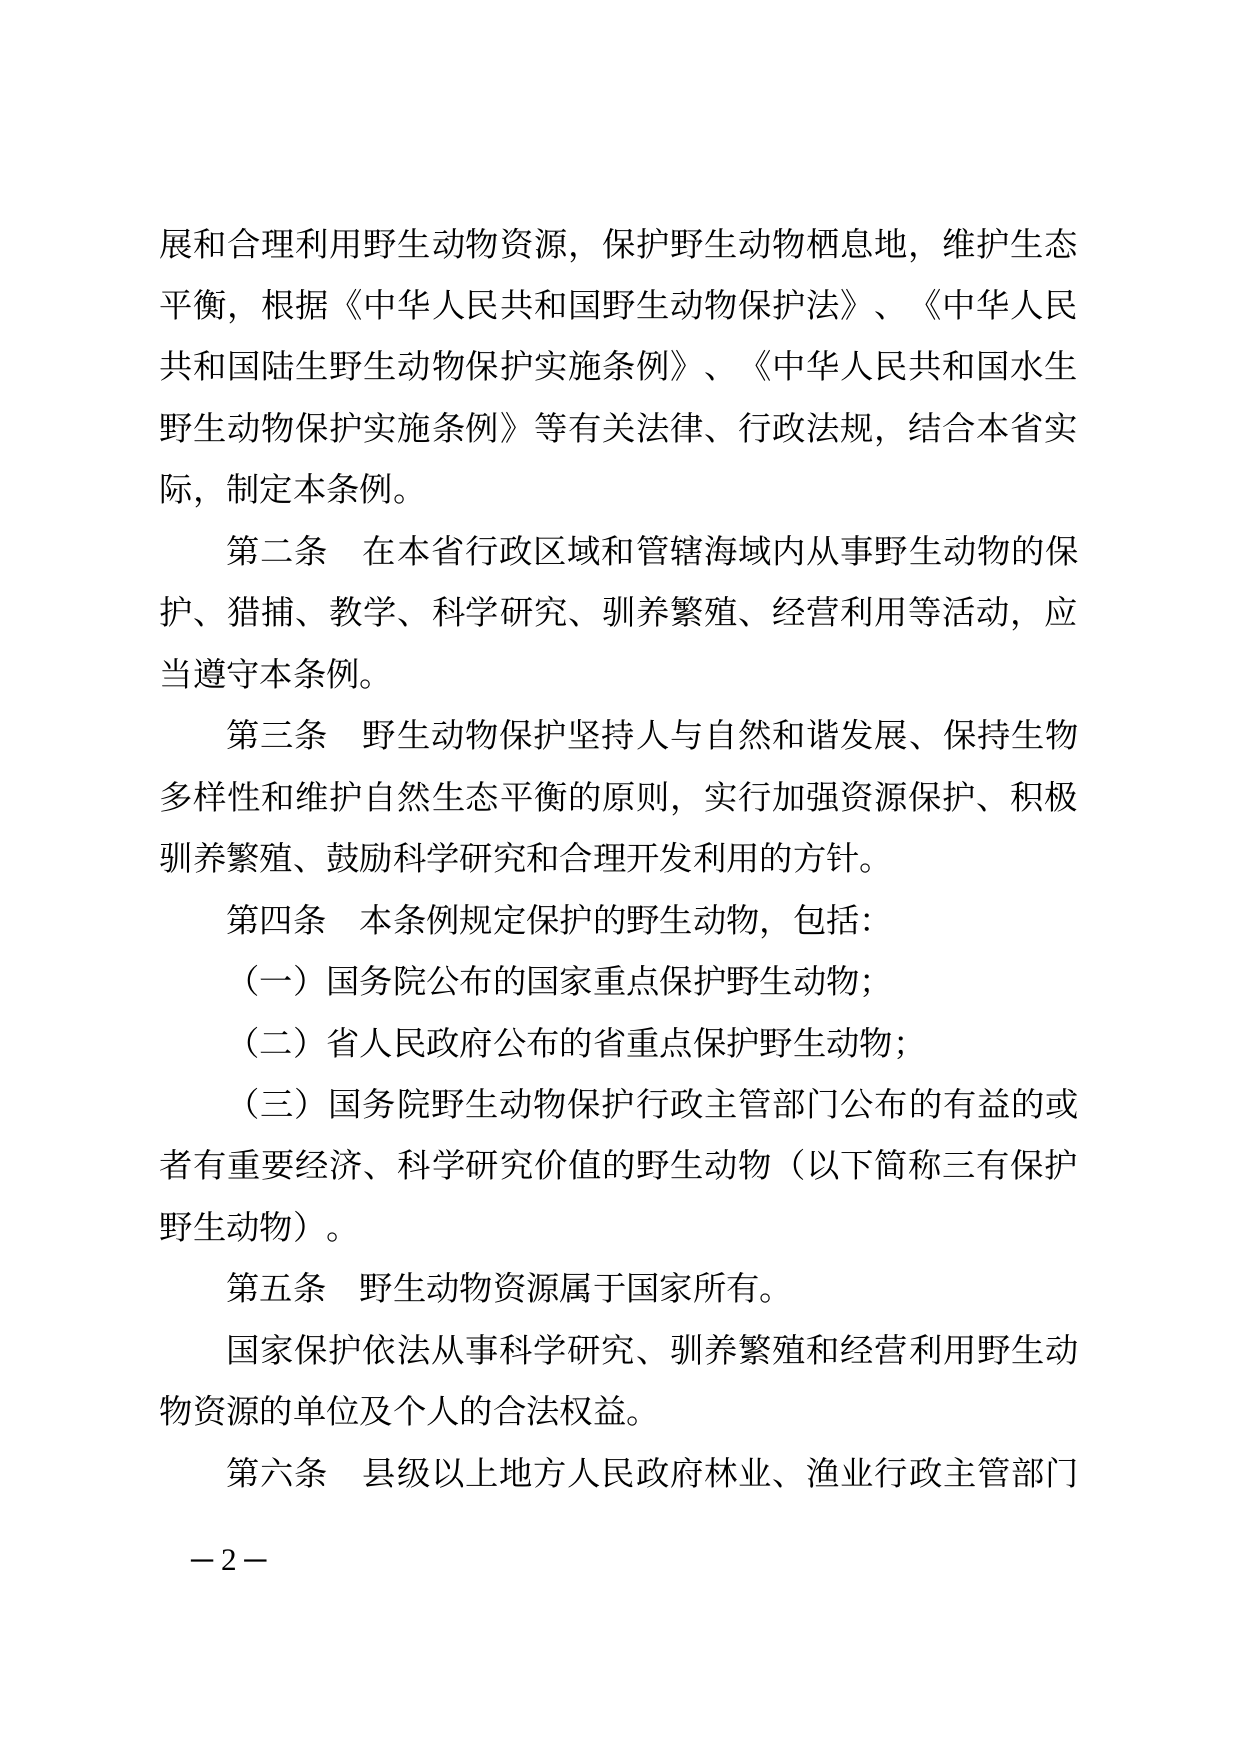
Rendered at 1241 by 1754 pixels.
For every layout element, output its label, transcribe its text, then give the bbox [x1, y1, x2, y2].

text （三）国务院野生动物保护行政主管部门公布的有益的或者有重要经济、科学研究价值的野生动物（以下简称三有保护野生动物）。 [159, 1067, 1081, 1252]
text 第五条 野生动物资源属于国家所有。 [159, 1252, 1081, 1313]
text 第三条 野生动物保护坚持人与自然和谐发展、保持生物多样性和维护自然生态平衡的原则，实行加强资源保护、积极驯养繁殖、鼓励科学研究和合理开发利用的方针。 [159, 698, 1081, 883]
text 第四条 本条例规定保护的野生动物，包括： [159, 883, 1081, 944]
text （一）国务院公布的国家重点保护野生动物； [159, 944, 1081, 1006]
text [159, 1436, 1081, 1497]
text （二）省人民政府公布的省重点保护野生动物； [159, 1006, 1081, 1067]
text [159, 207, 1081, 514]
text 第二条 在本省行政区域和管辖海域内从事野生动物的保护、猎捕、教学、科学研究、驯养繁殖、经营利用等活动，应当遵守本条例。 [159, 514, 1081, 698]
text 国家保护依法从事科学研究、驯养繁殖和经营利用野生动物资源的单位及个人的合法权益。 [159, 1313, 1081, 1436]
